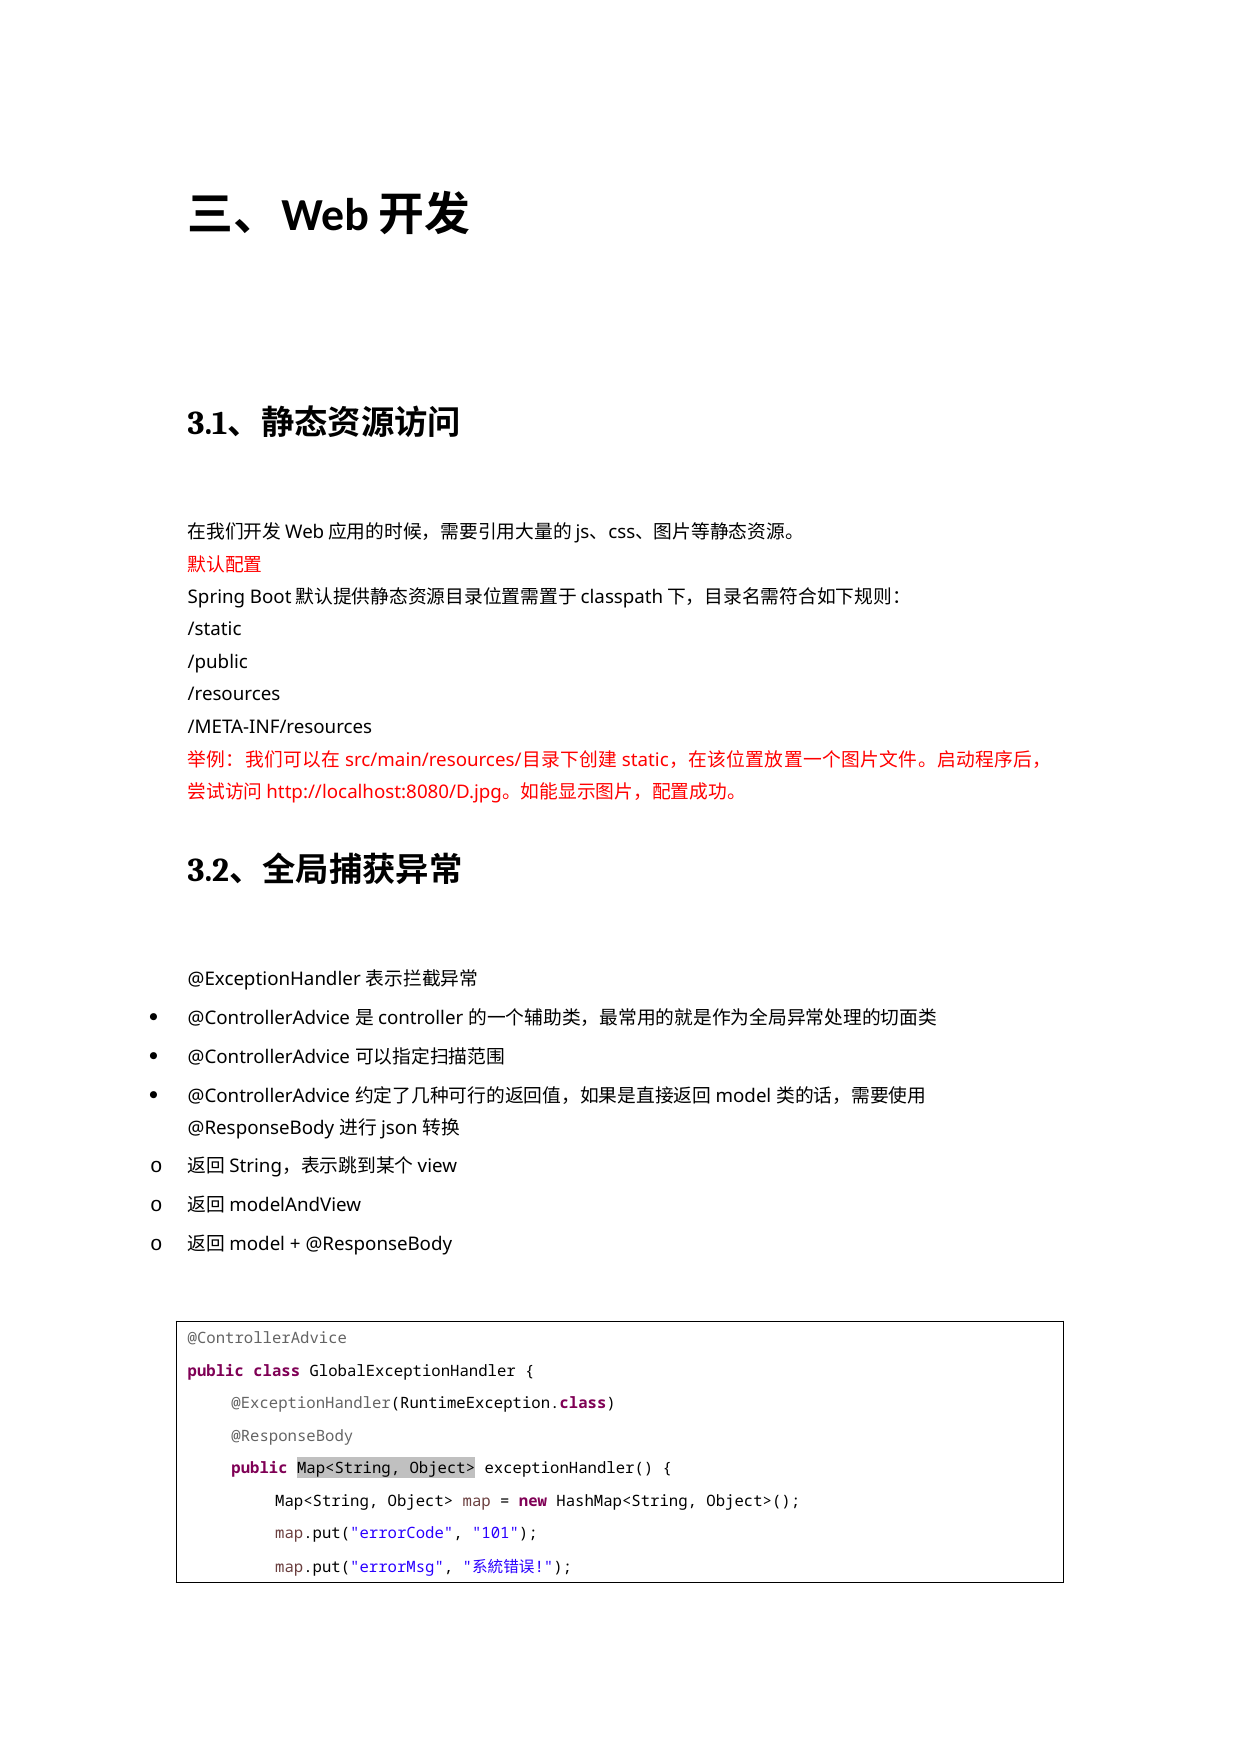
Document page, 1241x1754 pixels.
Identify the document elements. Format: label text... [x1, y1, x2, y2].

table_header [177, 1322, 1063, 1582]
text /resources [187, 677, 1053, 709]
text /public [187, 644, 1053, 677]
text 举例：我们可以在src/main/resources/目录下创建static，在该位置放置一个图片文件。启动程序后，尝试访问http://localhost:8080/D.jpg。如能显示图片，配置成功。 [187, 742, 1053, 807]
text /META-INF/resources [187, 709, 1053, 742]
text /static [187, 612, 1053, 644]
text @ExceptionHandler 表示拦截异常 [187, 961, 1053, 994]
subtitle Web开发 [187, 162, 1053, 259]
text 在我们开发Web应用的时候，需要引用大量的js、css、图片等静态资源。 [187, 514, 1053, 547]
list @ControllerAdvice 约定了几种可行的返回值，如果是直接返回 model 类的话，需要使用 @ResponseBody 进行 json 转换 [150, 1078, 1053, 1143]
list 返回 modelAndView [150, 1188, 1053, 1220]
list @ControllerAdvice 是 controller 的一个辅助类，最常用的就是作为全局异常处理的切面类 [150, 1000, 1053, 1033]
subtitle 3.2、全局捕获异常 [187, 834, 1053, 899]
list @ControllerAdvice 可以指定扫描范围 [150, 1039, 1053, 1071]
subtitle 3.1、静态资源访问 [187, 387, 1053, 452]
text Spring Boot默认提供静态资源目录位置需置于classpath下，目录名需符合如下规则： [187, 579, 1053, 612]
list 返回 model + @ResponseBody [150, 1226, 1053, 1259]
list 返回 String，表示跳到某个 view [150, 1149, 1053, 1181]
text 默认配置 [187, 547, 1053, 579]
